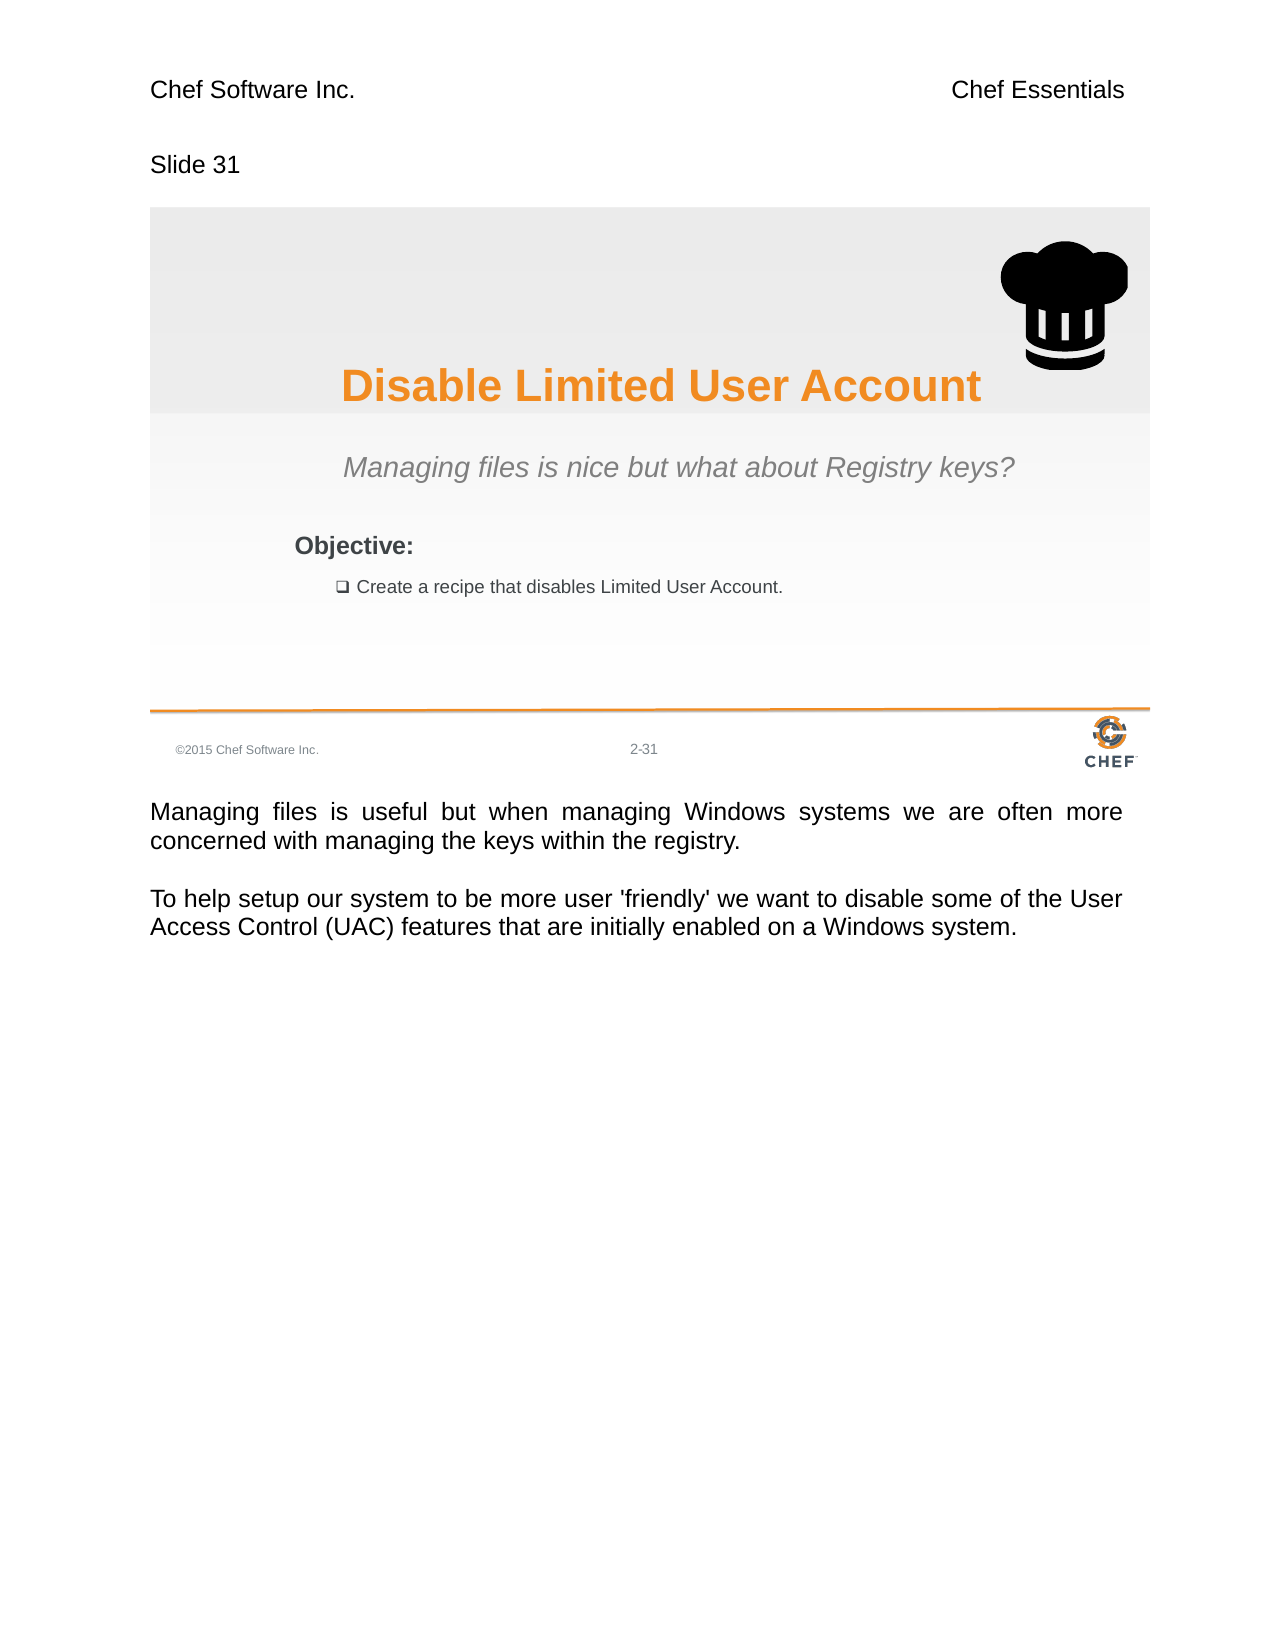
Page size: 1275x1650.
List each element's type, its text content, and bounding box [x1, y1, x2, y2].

text Managing files is useful but when managing Windows systems we are often more concerned with managing the keys within the registry. [150, 797, 1125, 855]
text Slide 31 [150, 150, 1125, 179]
text To help setup our system to be more user 'friendly' we want to disable some of the User Access Control (UAC) features that are initially enabled on a Windows system. [150, 883, 1125, 941]
